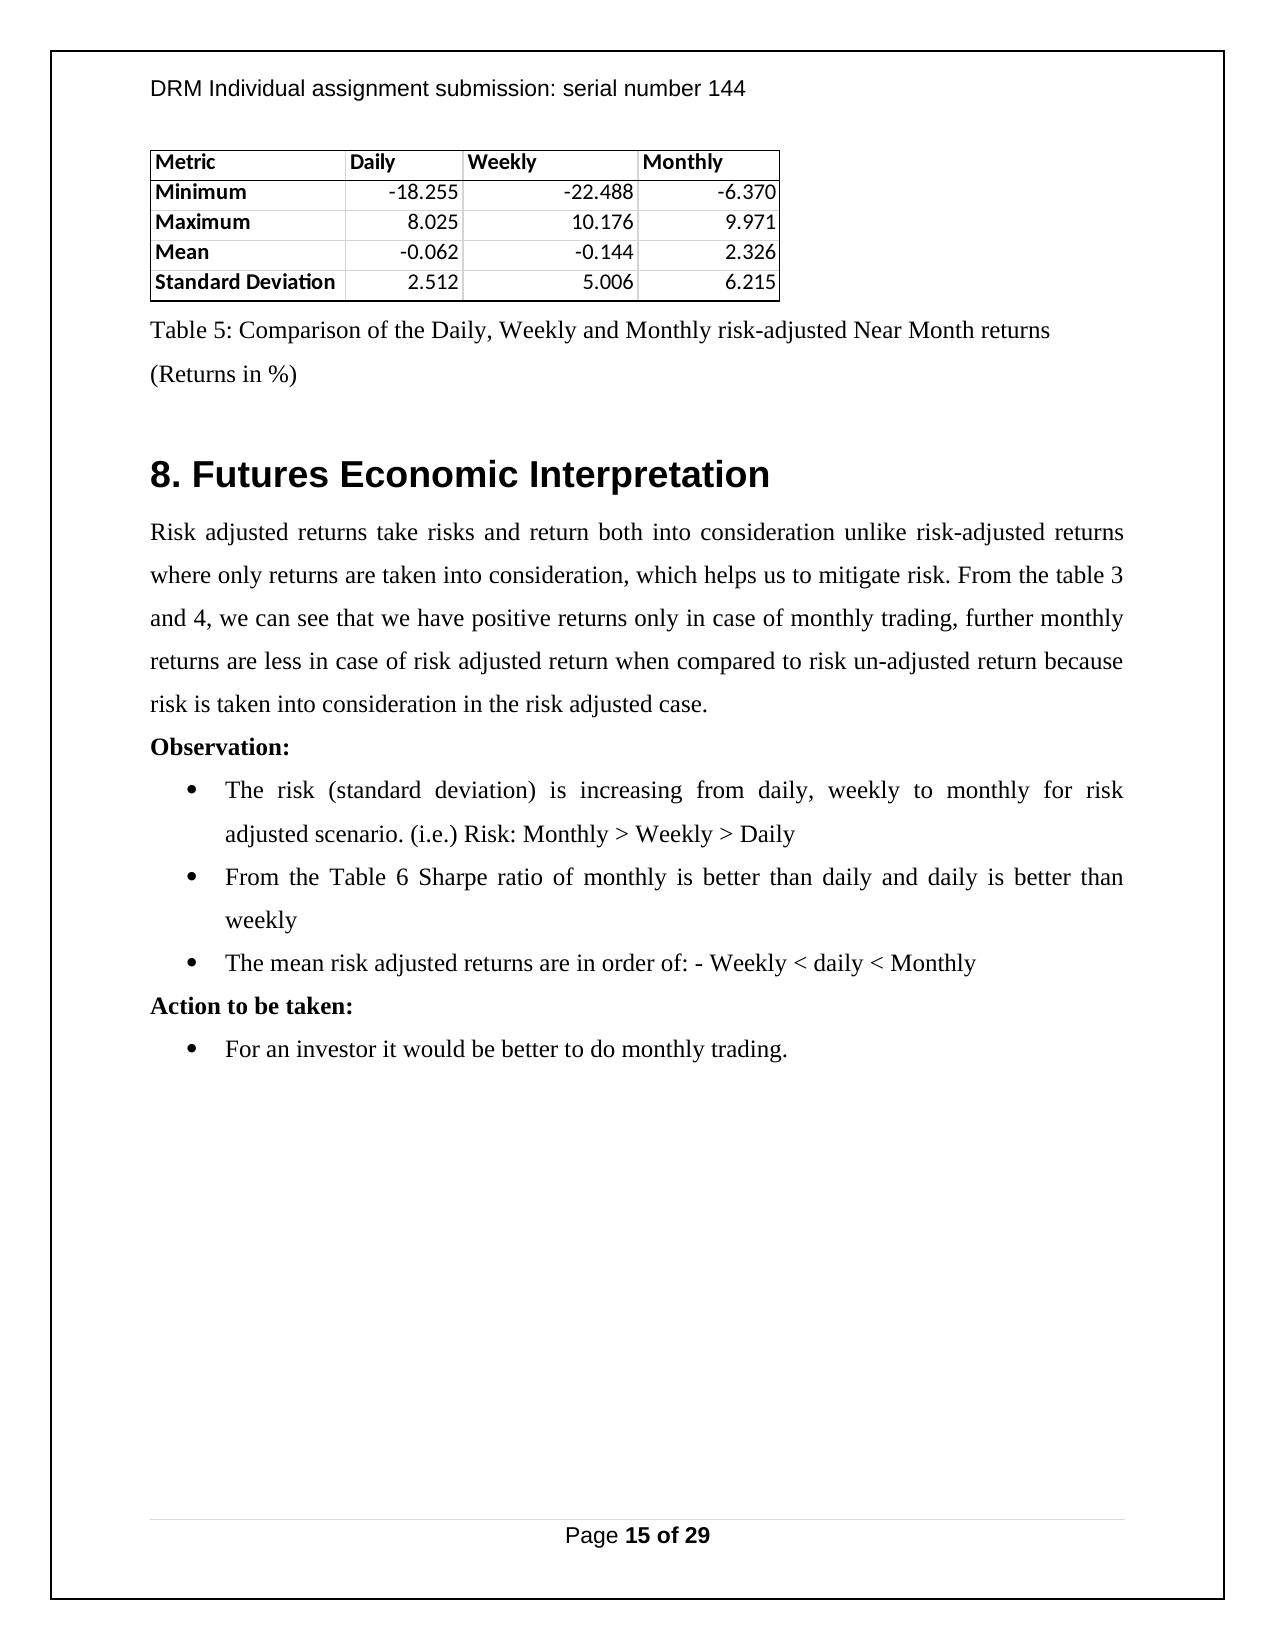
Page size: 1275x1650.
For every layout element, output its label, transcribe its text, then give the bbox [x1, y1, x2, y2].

text Risk adjusted returns take risks and return both into consideration unlike risk-adjusted returns where only returns are taken into consideration, which helps us to mitigate risk. From the table 3 and 4, we can see that we have positive returns only in case of monthly trading, further monthly returns are less in case of risk adjusted return when compared to risk un-adjusted return because risk is taken into consideration in the risk adjusted case. [150, 517, 1125, 718]
list The mean risk adjusted returns are in order of: - Weekly < daily < Monthly [187, 948, 1125, 977]
text 8. Futures Economic Interpretation [150, 452, 1125, 495]
text Table 5: Comparison of the Daily, Weekly and Monthly risk-adjusted Near Month returns (Returns in %) [150, 316, 1125, 387]
text Action to be taken: [150, 991, 1125, 1020]
list The risk (standard deviation) is increasing from daily, weekly to monthly for risk adjusted scenario. (i.e.) Risk: Monthly > Weekly > Daily [187, 776, 1125, 847]
list For an investor it would be better to do monthly trading. [187, 1034, 1125, 1063]
list From the Table 6 Sharpe ratio of monthly is better than daily and daily is better than weekly [187, 862, 1125, 934]
text Observation: [150, 732, 1125, 761]
